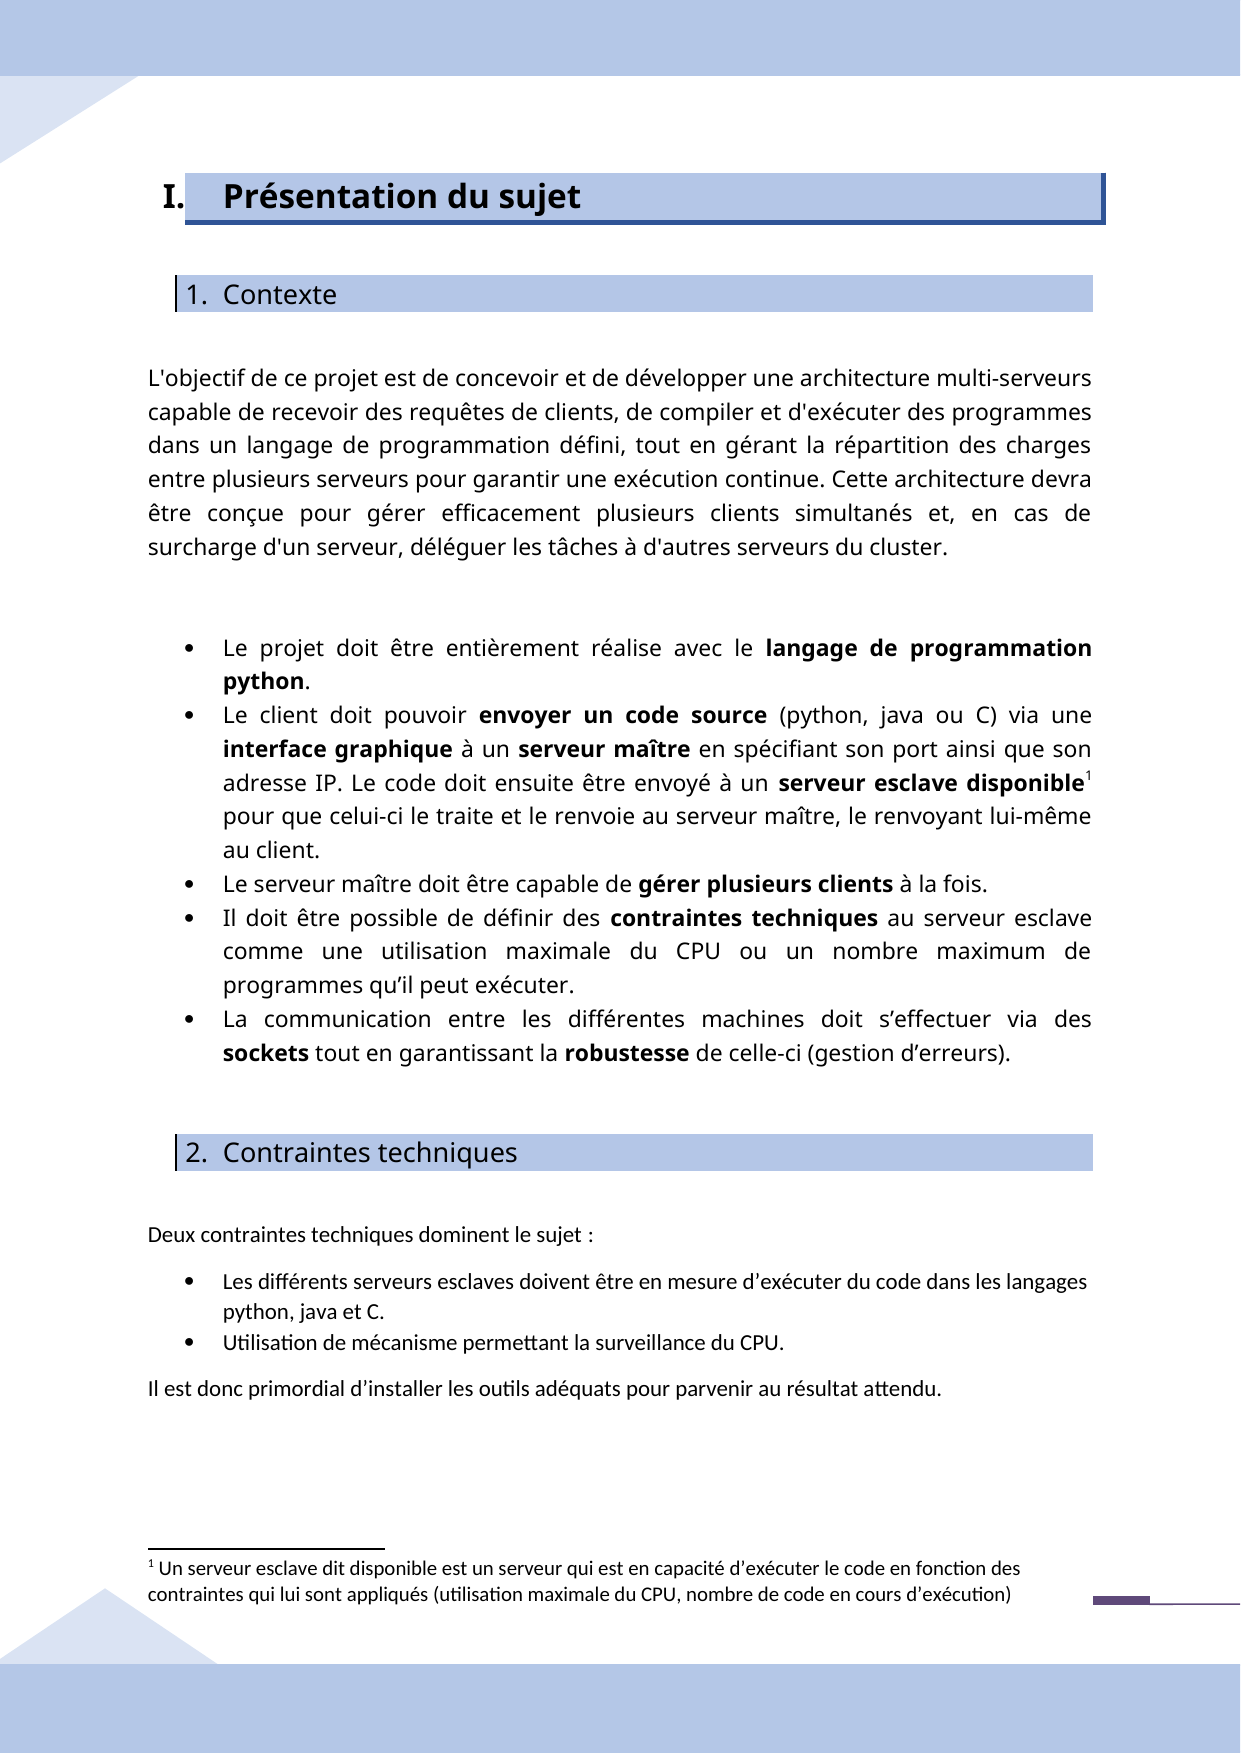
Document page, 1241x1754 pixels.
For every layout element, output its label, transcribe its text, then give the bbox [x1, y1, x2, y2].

list Le client doit pouvoir envoyer un code source (python, java ou C) via une interface graphique à un serveur maître en spécifiant son port ainsi que son adresse IP. Le code doit ensuite être envoyé à un serveur esclave disponible pour que celui-ci le traite et le renvoie au serveur maître, le renvoyant lui-même au client. [185, 699, 1093, 865]
text Deux contraintes techniques dominent le sujet : [148, 1220, 1093, 1248]
list Le projet doit être entièrement réalise avec le langage de programmation python. [185, 631, 1093, 696]
list Utilisation de mécanisme permettant la surveillance du CPU. [185, 1328, 1093, 1356]
subtitle Présentation du sujet [185, 173, 1101, 220]
list Les différents serveurs esclaves doivent être en mesure d’exécuter du code dans les langages python, java et C. [185, 1267, 1093, 1326]
list La communication entre les différentes machines doit s’effectuer via des sockets tout en garantissant la robustesse de celle-ci (gestion d’erreurs). [185, 1003, 1093, 1068]
list Il doit être possible de définir des contraintes techniques au serveur esclave comme une utilisation maximale du CPU ou un nombre maximum de programmes qu’il peut exécuter. [185, 901, 1093, 1000]
text Il est donc primordial d’installer les outils adéquats pour parvenir au résultat attendu. [148, 1374, 1093, 1403]
list Le serveur maître doit être capable de gérer plusieurs clients à la fois. [185, 868, 1093, 899]
text L'objectif de ce projet est de concevoir et de développer une architecture multi-serveurs capable de recevoir des requêtes de clients, de compiler et d'exécuter des programmes dans un langage de programmation défini, tout en gérant la répartition des charges entre plusieurs serveurs pour garantir une exécution continue. Cette architecture devra être conçue pour gérer efficacement plusieurs clients simultanés et, en cas de surcharge d'un serveur, déléguer les tâches à d'autres serveurs du cluster. [148, 362, 1093, 562]
subtitle Contraintes techniques [177, 1134, 1093, 1171]
subtitle Contexte [177, 275, 1093, 312]
